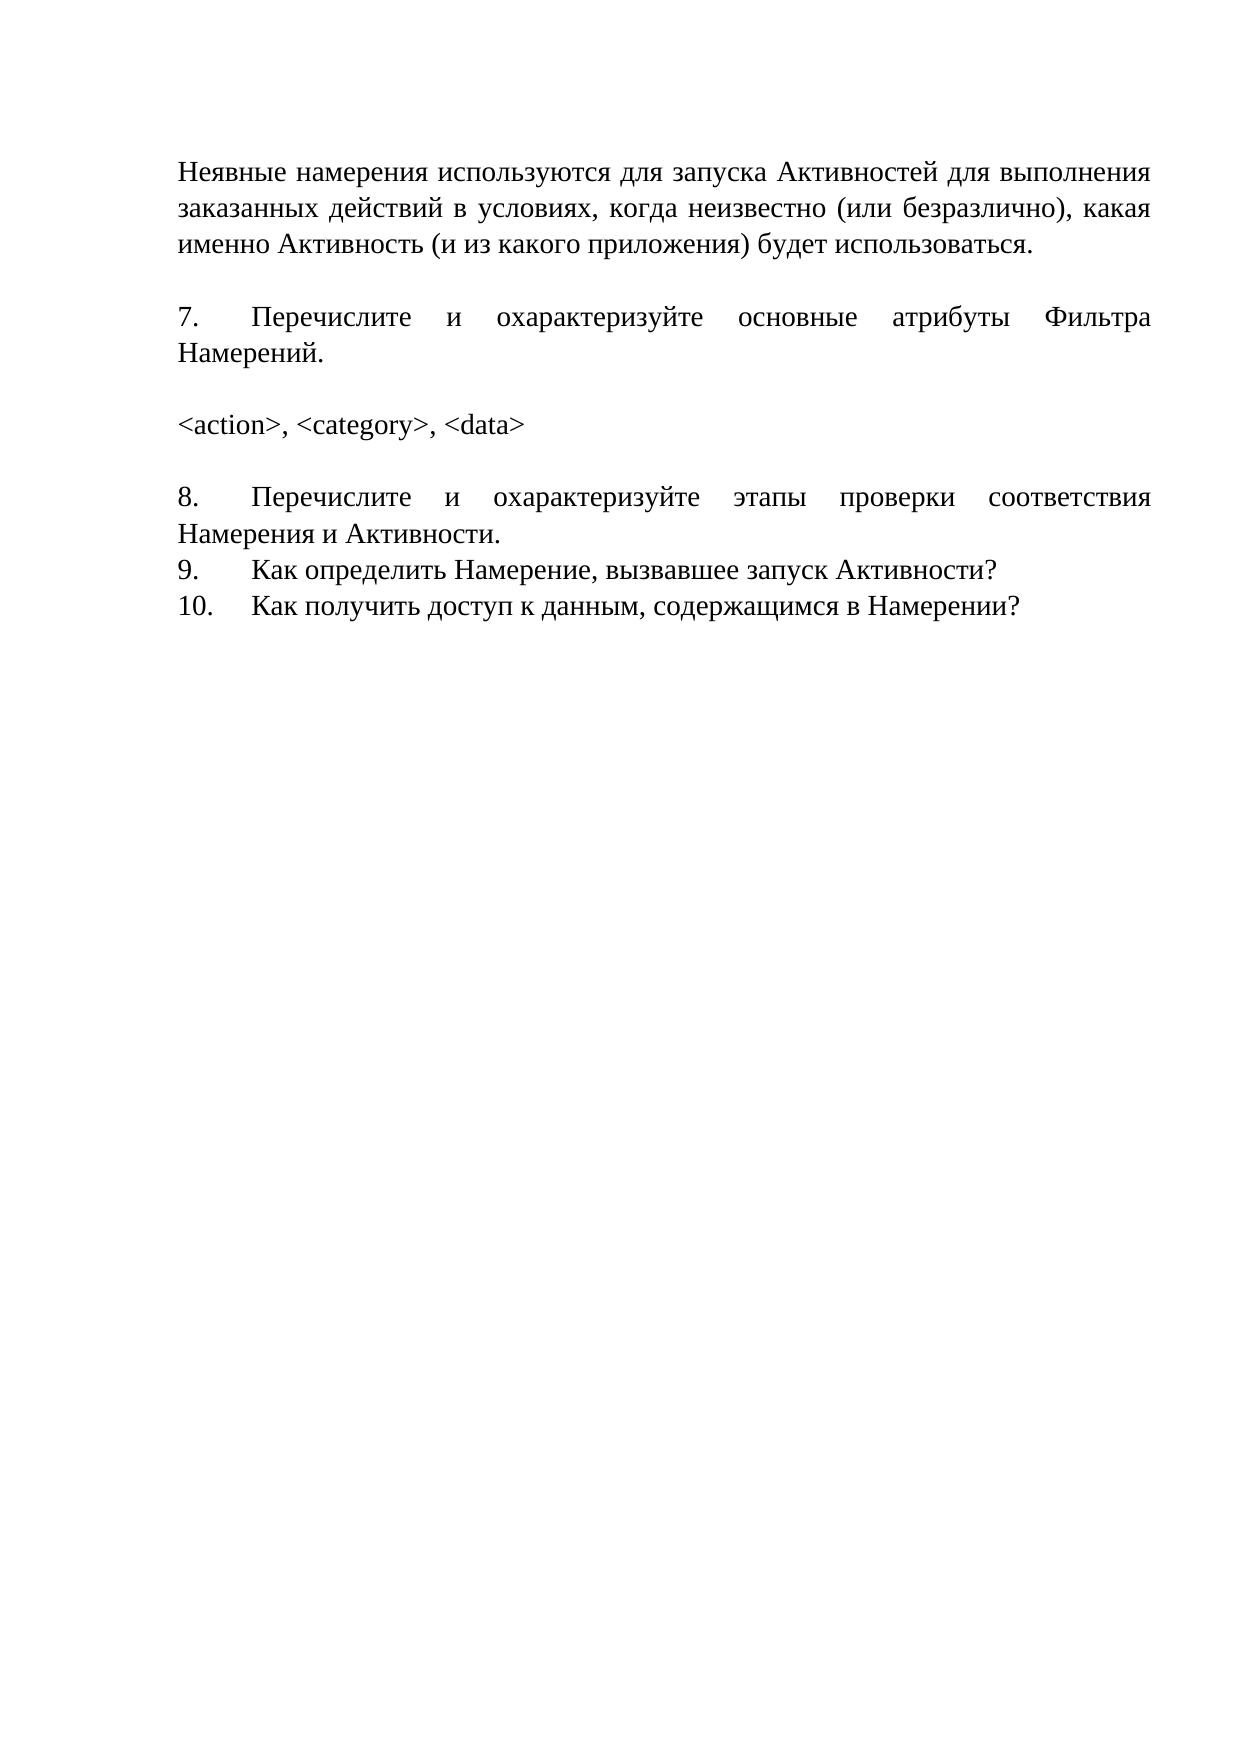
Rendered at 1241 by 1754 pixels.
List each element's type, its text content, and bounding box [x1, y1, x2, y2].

list Как получить доступ к данным, содержащимся в Намерении? [177, 588, 1152, 622]
list Неявные намерения используются для запуска Активностей для выполнения заказанных действий в условиях, когда неизвестно (или безразлично), какая именно Активность (и из какого приложения) будет использоваться. [177, 154, 1152, 260]
list Перечислите и охарактеризуйте этапы проверки соответствия Намерения и Активности. [177, 479, 1152, 549]
list Как определить Намерение, вызвавшее запуск Активности? [177, 552, 1152, 585]
list <action>, <category>, <data> [177, 407, 1152, 441]
list Перечислите и охарактеризуйте основные атрибуты Фильтра Намерений. [177, 299, 1152, 368]
